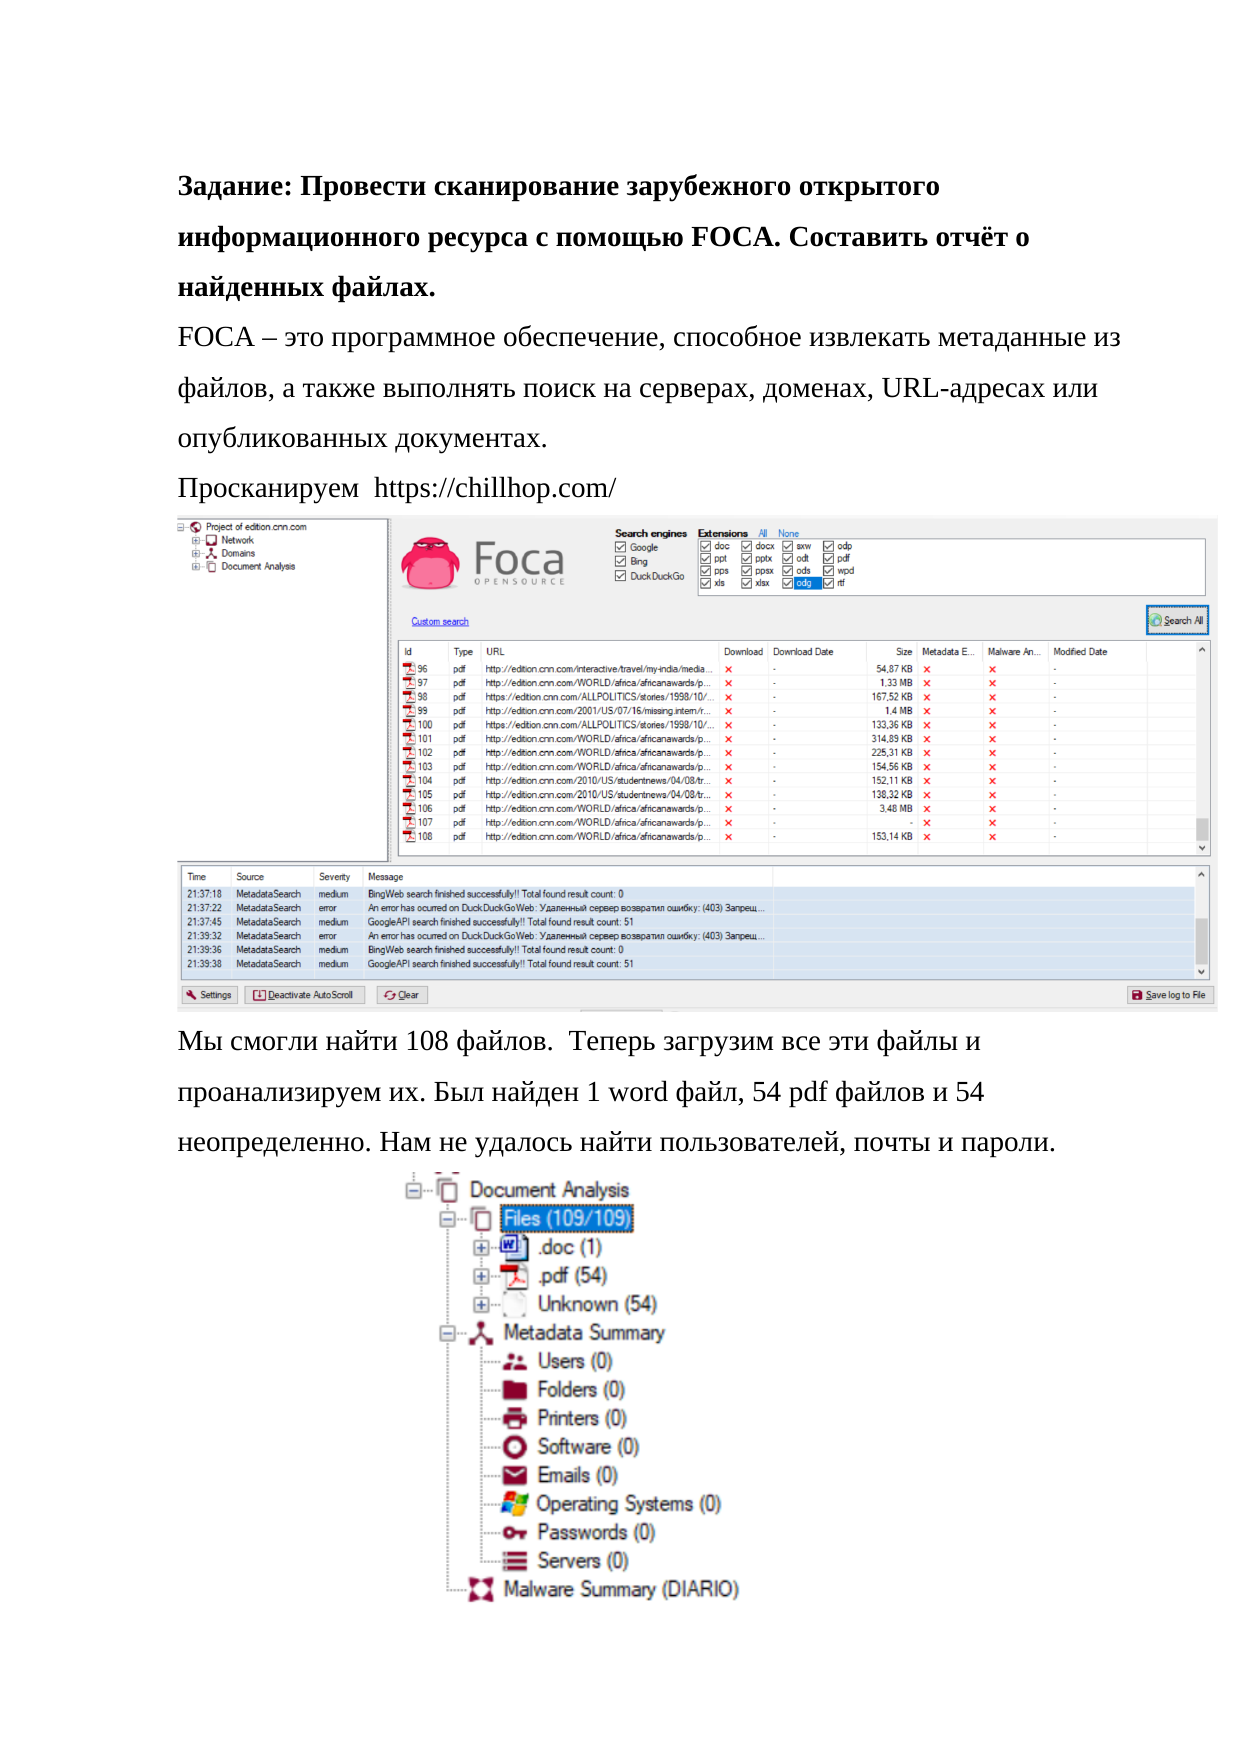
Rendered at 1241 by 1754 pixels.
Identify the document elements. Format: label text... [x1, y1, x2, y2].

text Просканируем https://chillhop.com/ [177, 470, 1152, 515]
picture [177, 515, 1218, 1012]
picture [389, 1172, 783, 1635]
text FOCA – это программное обеспечение, способное извлекать метаданные из файлов, а также выполнять поиск на серверах, доменах, URL-адресах или опубликованных документах. [177, 319, 1152, 453]
text Мы смогли найти 108 файлов. Теперь загрузим все эти файлы и проанализируем их. Был найден 1 word файл, 54 pdf файлов и 54 неопределенно. Нам не удалось найти пользователей, почты и пароли. [177, 1023, 1152, 1157]
text Задание: Провести сканирование зарубежного открытого информационного ресурса с помощью FOCA. Составить отчёт о найденных файлах. [177, 168, 1152, 303]
